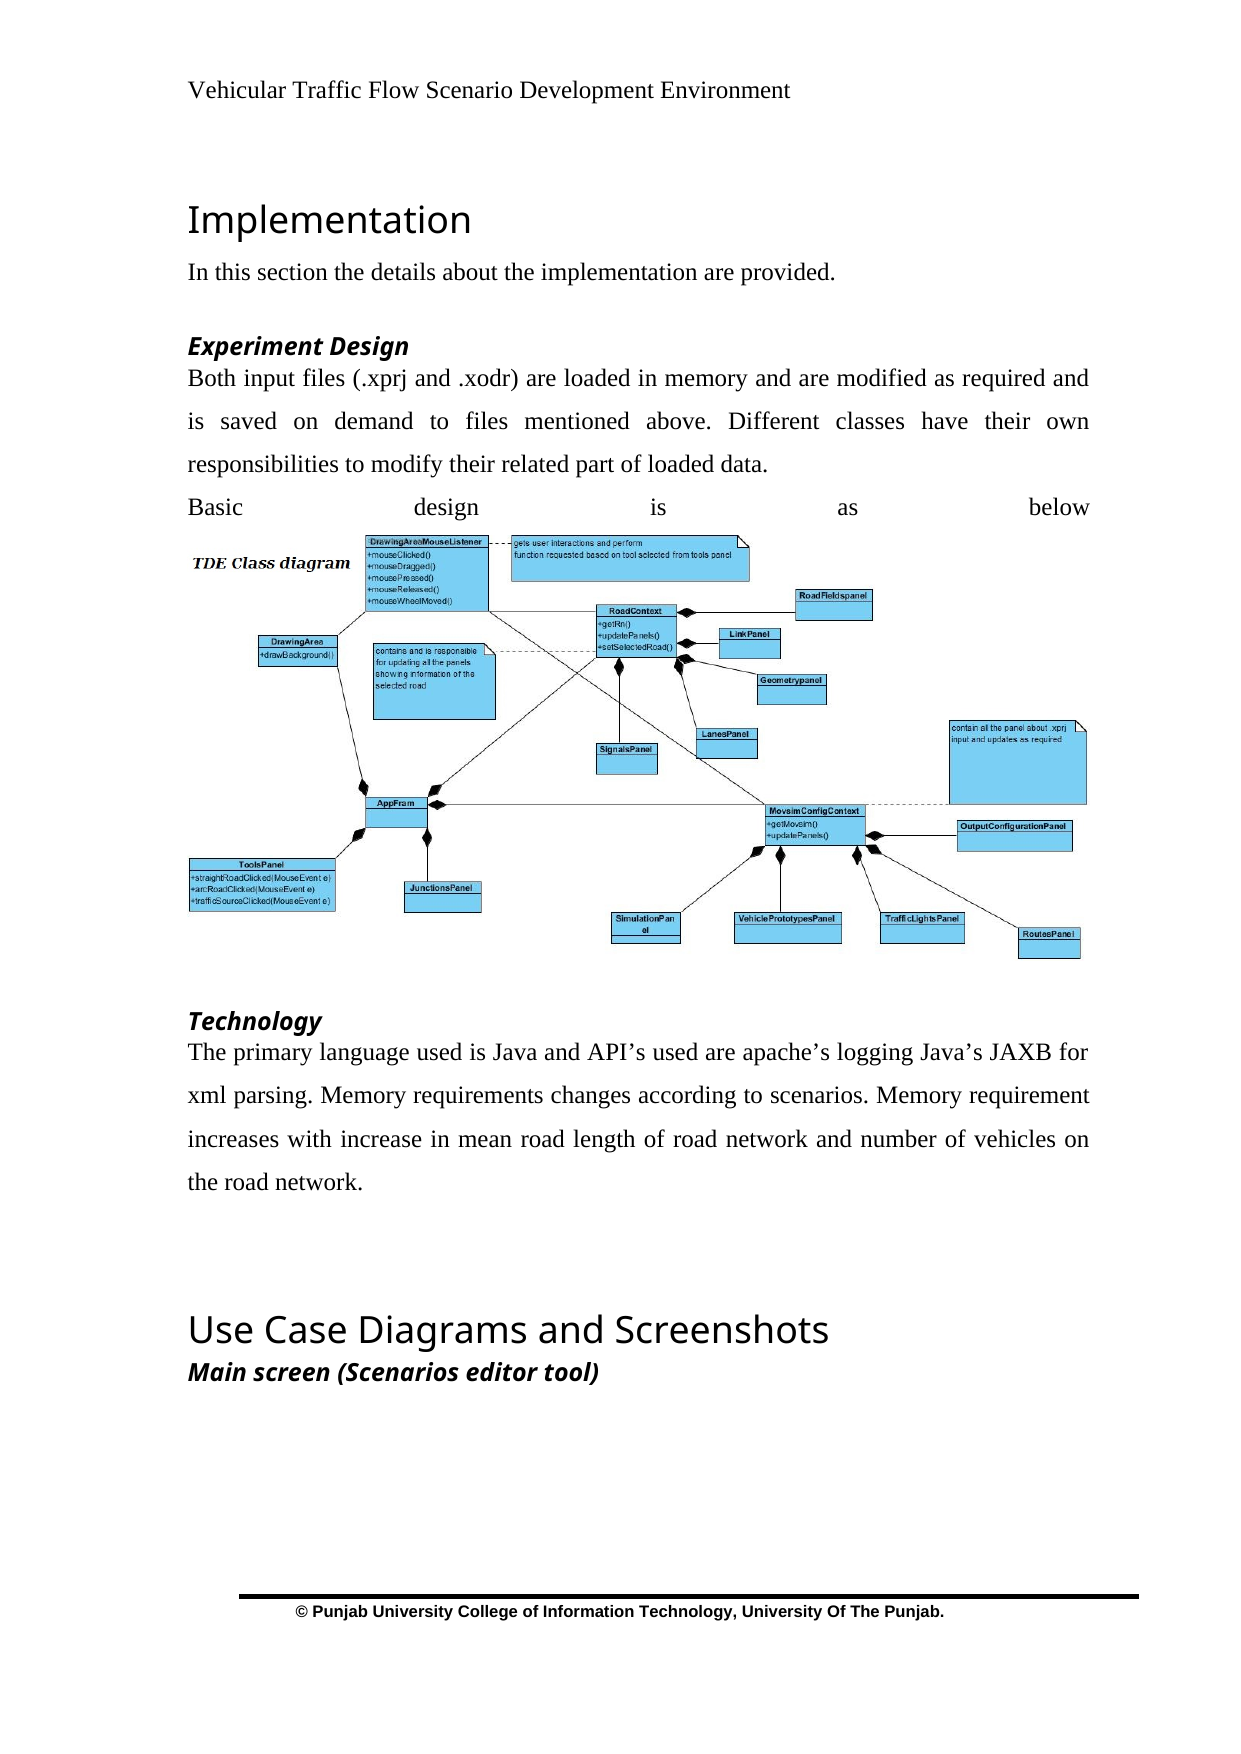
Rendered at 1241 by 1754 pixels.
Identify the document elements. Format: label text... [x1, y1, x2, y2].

subtitle Main screen (Scenarios editor tool) [187, 1355, 1090, 1389]
text The primary language used is Java and API’s used are apache’s logging Java’s JAXB for xml parsing. Memory requirements changes according to scenarios. Memory requirement increases with increase in mean road length of road network and number of vehicles on the road network. [187, 1037, 1090, 1196]
picture [187, 535, 1090, 961]
subtitle Experiment Design [187, 328, 1090, 363]
text Basic design is as below [187, 492, 1090, 535]
text In this section the details about the implementation are provided. [187, 257, 1090, 285]
text Both input files (.xprj and .xodr) are loaded in memory and are modified as required and is saved on demand to files mentioned above. Different classes have their own responsibilities to modify their related part of loaded data. [187, 363, 1090, 478]
subtitle Use Case Diagrams and Screenshots [187, 1304, 1031, 1355]
subtitle Implementation [187, 193, 1031, 244]
subtitle Technology [187, 1003, 1090, 1037]
